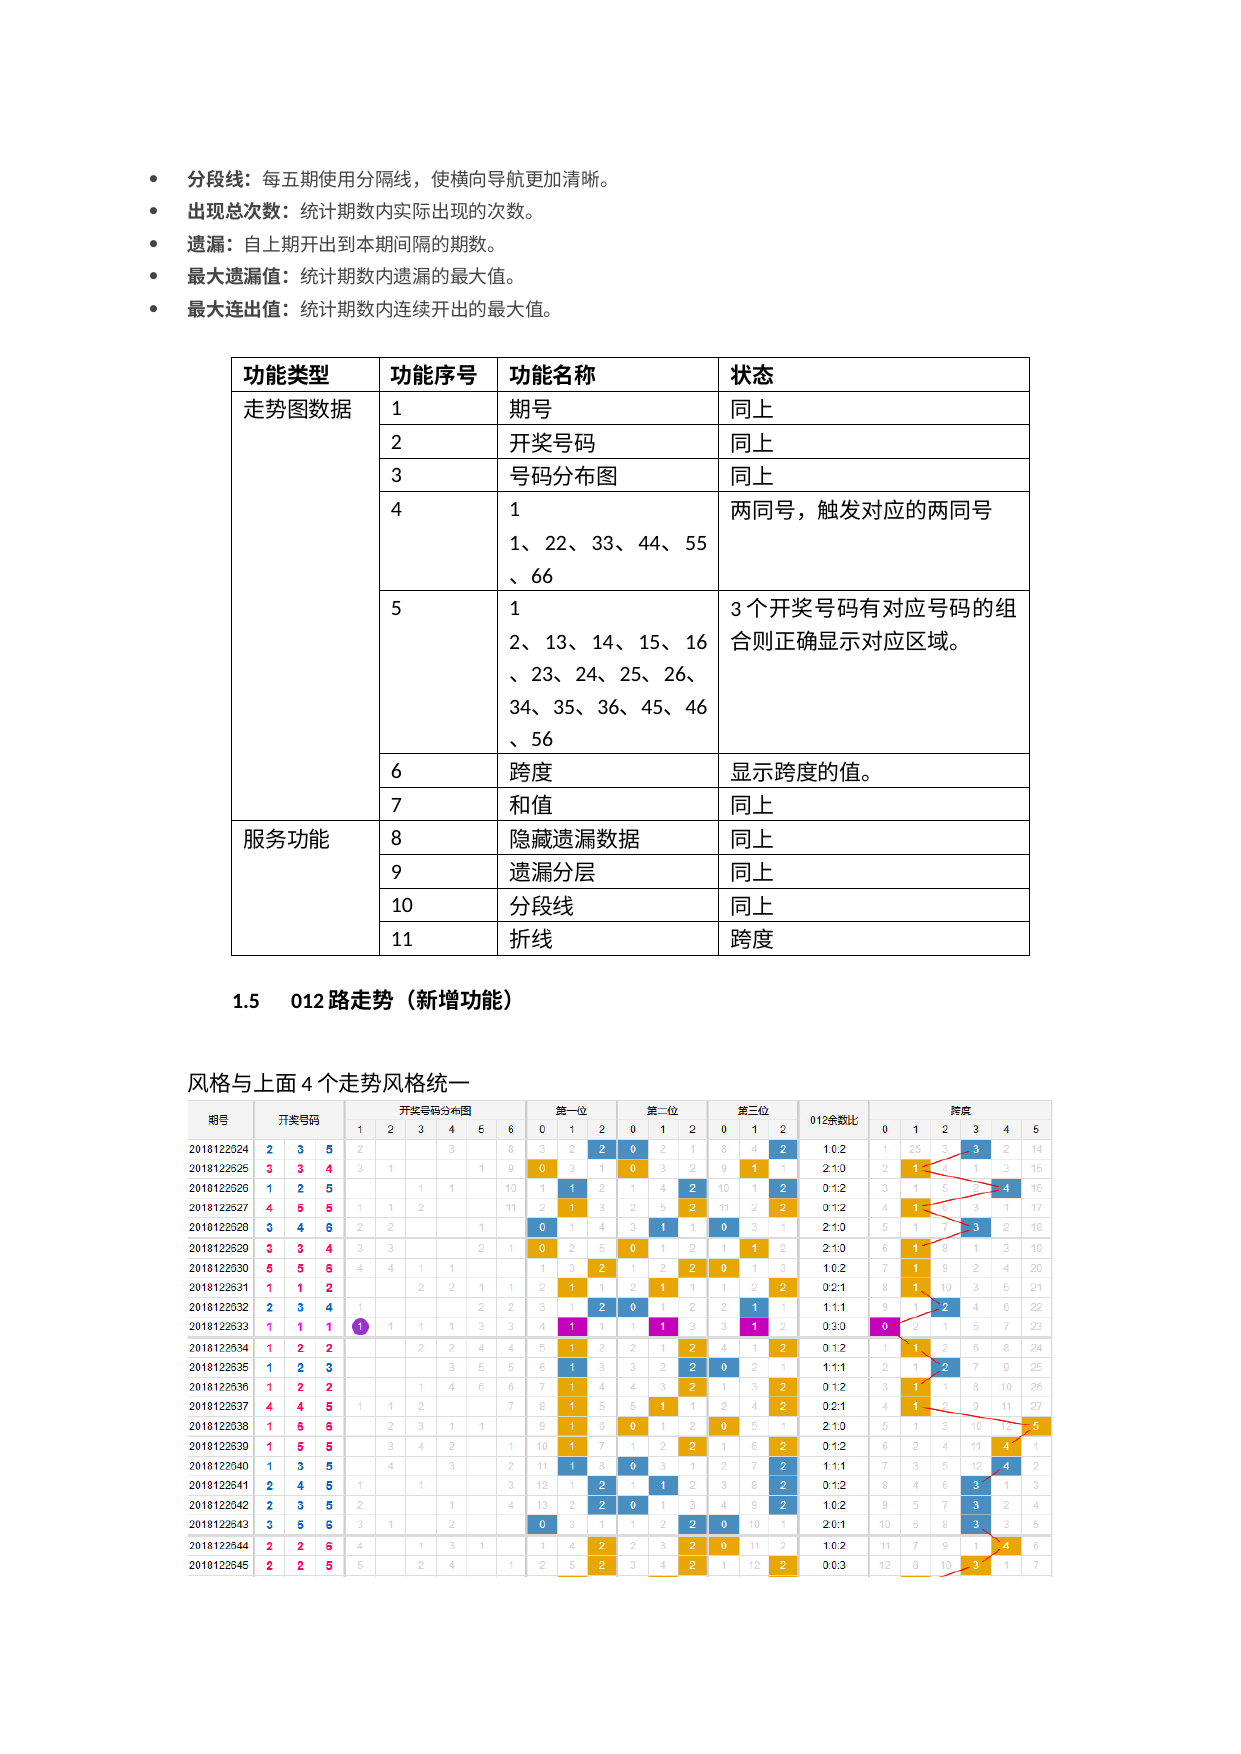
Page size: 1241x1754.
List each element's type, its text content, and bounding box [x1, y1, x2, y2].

table_header 功能名称 [498, 358, 718, 391]
text 风格与上面4个走势风格统一 [187, 1065, 1053, 1097]
table_cell 号码分布图 [498, 459, 718, 491]
table_cell 7 [380, 788, 497, 820]
table_cell 和值 [498, 788, 718, 820]
list 最大连出值：统计期数内连续开出的最大值。 [150, 292, 1053, 324]
table_cell 遗漏分层 [498, 855, 718, 887]
table_cell 8 [380, 821, 497, 854]
table_cell 显示跨度的值。 [719, 754, 1029, 787]
table_cell 3个开奖号码有对应号码的组合则正确显示对应区域。 [719, 591, 1029, 753]
table_cell 9 [380, 855, 497, 887]
table_cell 同上 [719, 788, 1029, 820]
table_header 状态 [719, 358, 1029, 391]
table_cell 同上 [719, 889, 1029, 921]
table_cell 6 [380, 754, 497, 787]
table_cell 10 [380, 889, 497, 921]
table_cell 两同号，触发对应的两同号 [719, 492, 1029, 590]
table_cell 3 [380, 459, 497, 491]
table_cell 服务功能 [232, 821, 379, 954]
subtitle 012路走势（新增功能） [232, 983, 1053, 1015]
list 分段线：每五期使用分隔线，使横向导航更加清晰。 [150, 162, 1053, 194]
table_cell 期号 [498, 392, 718, 424]
table_cell 11、22、33、44、55、66 [498, 492, 718, 590]
table_cell 12、13、14、15、16、23、24、25、26、34、35、36、45、46、56 [498, 591, 718, 753]
table_cell 隐藏遗漏数据 [498, 821, 718, 854]
table_cell 跨度 [719, 922, 1029, 954]
table_cell 同上 [719, 459, 1029, 491]
table_cell 1 [380, 392, 497, 424]
table_cell 5 [380, 591, 497, 753]
table_cell 同上 [719, 855, 1029, 887]
table_cell 同上 [719, 821, 1029, 854]
picture [187, 1097, 1053, 1577]
table_cell 同上 [719, 392, 1029, 424]
table_cell 折线 [498, 922, 718, 954]
table_cell 11 [380, 922, 497, 954]
list 最大遗漏值：统计期数内遗漏的最大值。 [150, 259, 1053, 292]
table_cell 跨度 [498, 754, 718, 787]
table_cell 开奖号码 [498, 425, 718, 458]
table_cell 4 [380, 492, 497, 590]
table_cell 同上 [719, 425, 1029, 458]
table_header 功能序号 [380, 358, 497, 391]
table_cell 2 [380, 425, 497, 458]
table_cell 走势图数据 [232, 392, 379, 820]
table_header 功能类型 [232, 358, 379, 391]
table_cell 分段线 [498, 889, 718, 921]
list 遗漏：自上期开出到本期间隔的期数。 [150, 227, 1053, 259]
list 出现总次数：统计期数内实际出现的次数。 [150, 194, 1053, 227]
